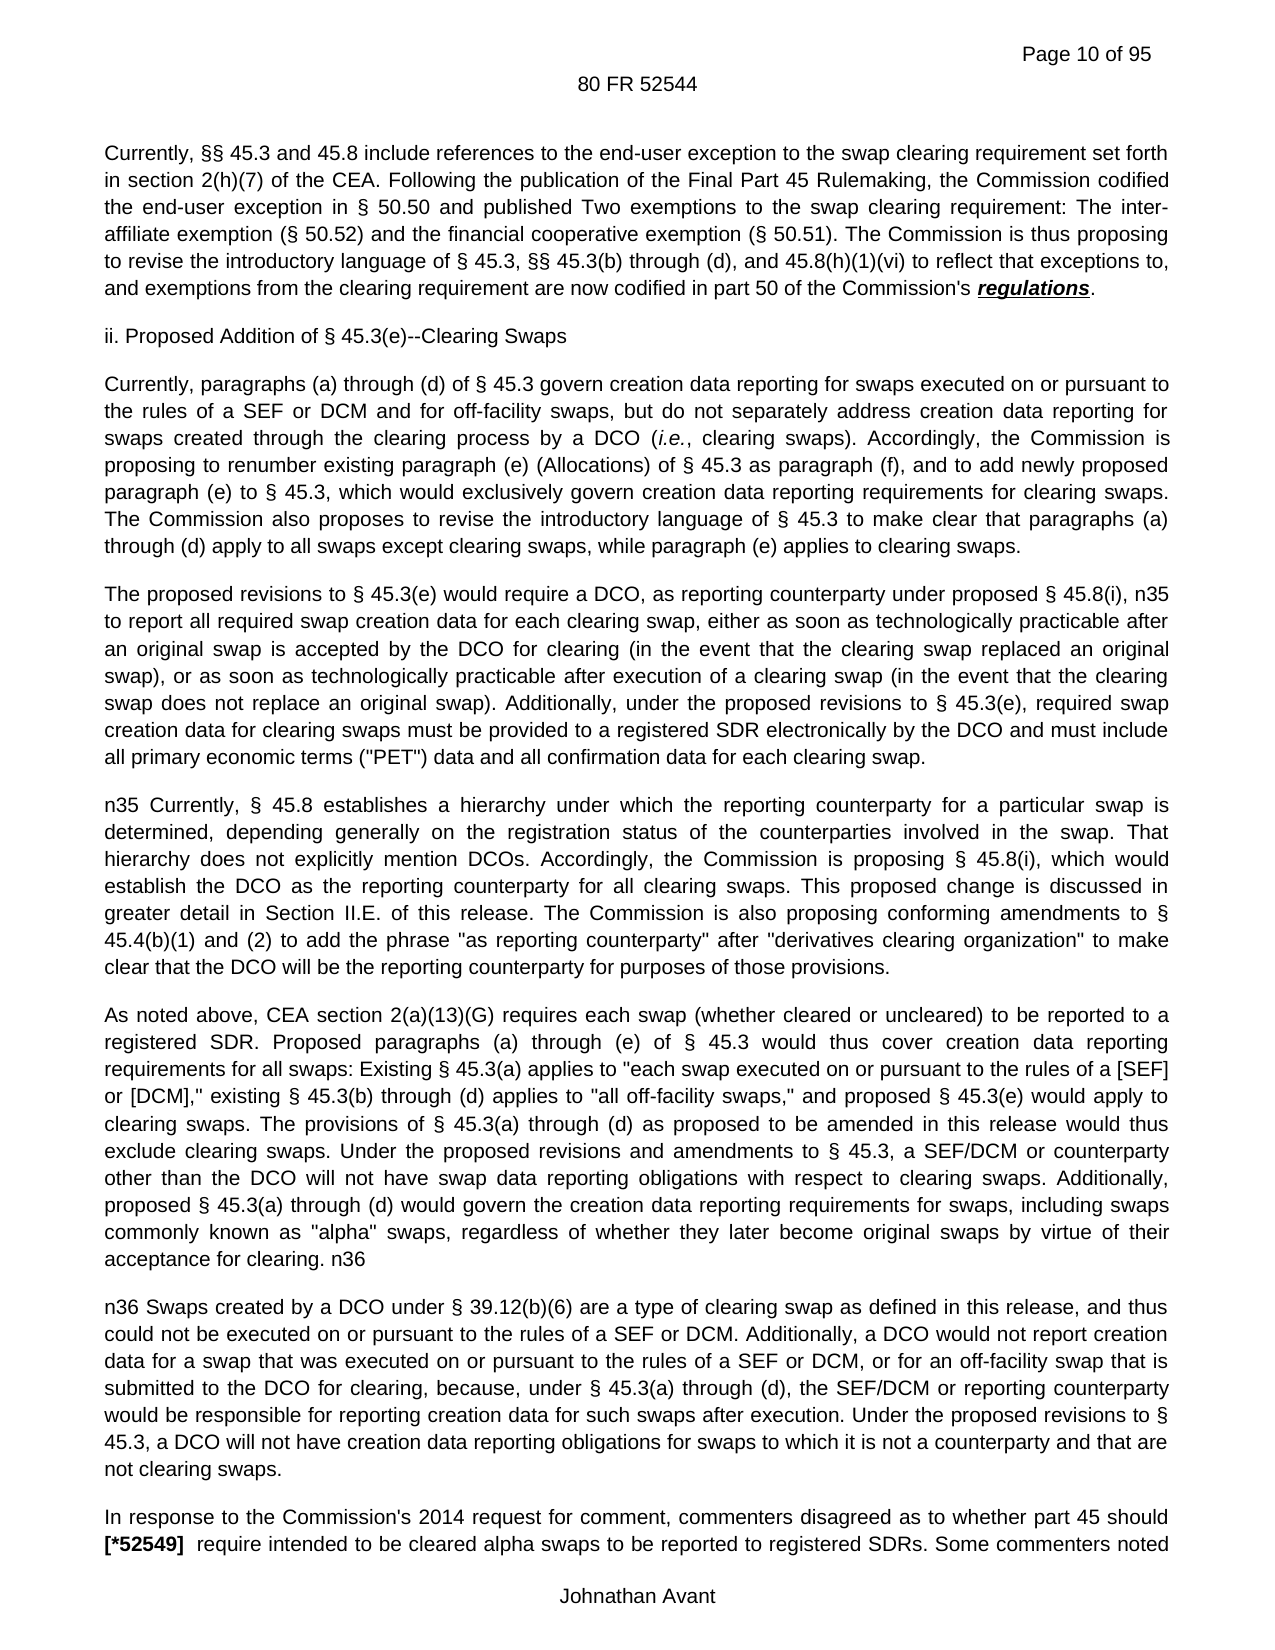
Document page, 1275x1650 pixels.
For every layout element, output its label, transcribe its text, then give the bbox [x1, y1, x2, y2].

text The proposed revisions to § 45.3(e) would require a DCO, as reporting counterparty under proposed § 45.8(i), n35 to report all required swap creation data for each clearing swap, either as soon as technologically practicable after an original swap is accepted by the DCO for clearing (in the event that the clearing swap replaced an original swap), or as soon as technologically practicable after execution of a clearing swap (in the event that the clearing swap does not replace an original swap). Additionally, under the proposed revisions to § 45.3(e), required swap creation data for clearing swaps must be provided to a registered SDR electronically by the DCO and must include all primary economic terms ("PET") data and all confirmation data for each clearing swap. [104, 579, 1171, 769]
text ii. Proposed Addition of § 45.3(e)--Clearing Swaps [104, 321, 1171, 348]
text n36 Swaps created by a DCO under § 39.12(b)(6) are a type of clearing swap as defined in this release, and thus could not be executed on or pursuant to the rules of a SEF or DCM. Additionally, a DCO would not report creation data for a swap that was executed on or pursuant to the rules of a SEF or DCM, or for an off-facility swap that is submitted to the DCO for clearing, because, under § 45.3(a) through (d), the SEF/DCM or reporting counterparty would be responsible for reporting creation data for such swaps after execution. Under the proposed revisions to § 45.3, a DCO will not have creation data reporting obligations for swaps to which it is not a counterparty and that are not clearing swaps. [104, 1292, 1171, 1481]
text Currently, §§ 45.3 and 45.8 include references to the end-user exception to the swap clearing requirement set forth in section 2(h)(7) of the CEA. Following the publication of the Final Part 45 Rulemaking, the Commission codified the end-user exception in § 50.50 and published Two exemptions to the swap clearing requirement: The inter-affiliate exemption (§ 50.52) and the financial cooperative exemption (§ 50.51). The Commission is thus proposing to revise the introductory language of § 45.3, §§ 45.3(b) through (d), and 45.8(h)(1)(vi) to reflect that exceptions to, and exemptions from the clearing requirement are now codified in part 50 of the Commission's regulations. [104, 137, 1171, 300]
text n35 Currently, § 45.8 establishes a hierarchy under which the reporting counterparty for a particular swap is determined, depending generally on the registration status of the counterparties involved in the swap. That hierarchy does not explicitly mention DCOs. Accordingly, the Commission is proposing § 45.8(i), which would establish the DCO as the reporting counterparty for all clearing swaps. This proposed change is discussed in greater detail in Section II.E. of this release. The Commission is also proposing conforming amendments to § 45.4(b)(1) and (2) to add the phrase "as reporting counterparty" after "derivatives clearing organization" to make clear that the DCO will be the reporting counterparty for purposes of those provisions. [104, 789, 1171, 979]
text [104, 1502, 1171, 1556]
text As noted above, CEA section 2(a)(13)(G) requires each swap (whether cleared or uncleared) to be reported to a registered SDR. Proposed paragraphs (a) through (e) of § 45.3 would thus cover creation data reporting requirements for all swaps: Existing § 45.3(a) applies to "each swap executed on or pursuant to the rules of a [SEF] or [DCM]," existing § 45.3(b) through (d) applies to "all off-facility swaps," and proposed § 45.3(e) would apply to clearing swaps. The provisions of § 45.3(a) through (d) as proposed to be amended in this release would thus exclude clearing swaps. Under the proposed revisions and amendments to § 45.3, a SEF/DCM or counterparty other than the DCO will not have swap data reporting obligations with respect to clearing swaps. Additionally, proposed § 45.3(a) through (d) would govern the creation data reporting requirements for swaps, including swaps commonly known as "alpha" swaps, regardless of whether they later become original swaps by virtue of their acceptance for clearing. n36 [104, 1000, 1171, 1271]
text Currently, paragraphs (a) through (d) of § 45.3 govern creation data reporting for swaps executed on or pursuant to the rules of a SEF or DCM and for off-facility swaps, but do not separately address creation data reporting for swaps created through the clearing process by a DCO (i.e., clearing swaps). Accordingly, the Commission is proposing to renumber existing paragraph (e) (Allocations) of § 45.3 as paragraph (f), and to add newly proposed paragraph (e) to § 45.3, which would exclusively govern creation data reporting requirements for clearing swaps. The Commission also proposes to revise the introductory language of § 45.3 to make clear that paragraphs (a) through (d) apply to all swaps except clearing swaps, while paragraph (e) applies to clearing swaps. [104, 369, 1171, 558]
